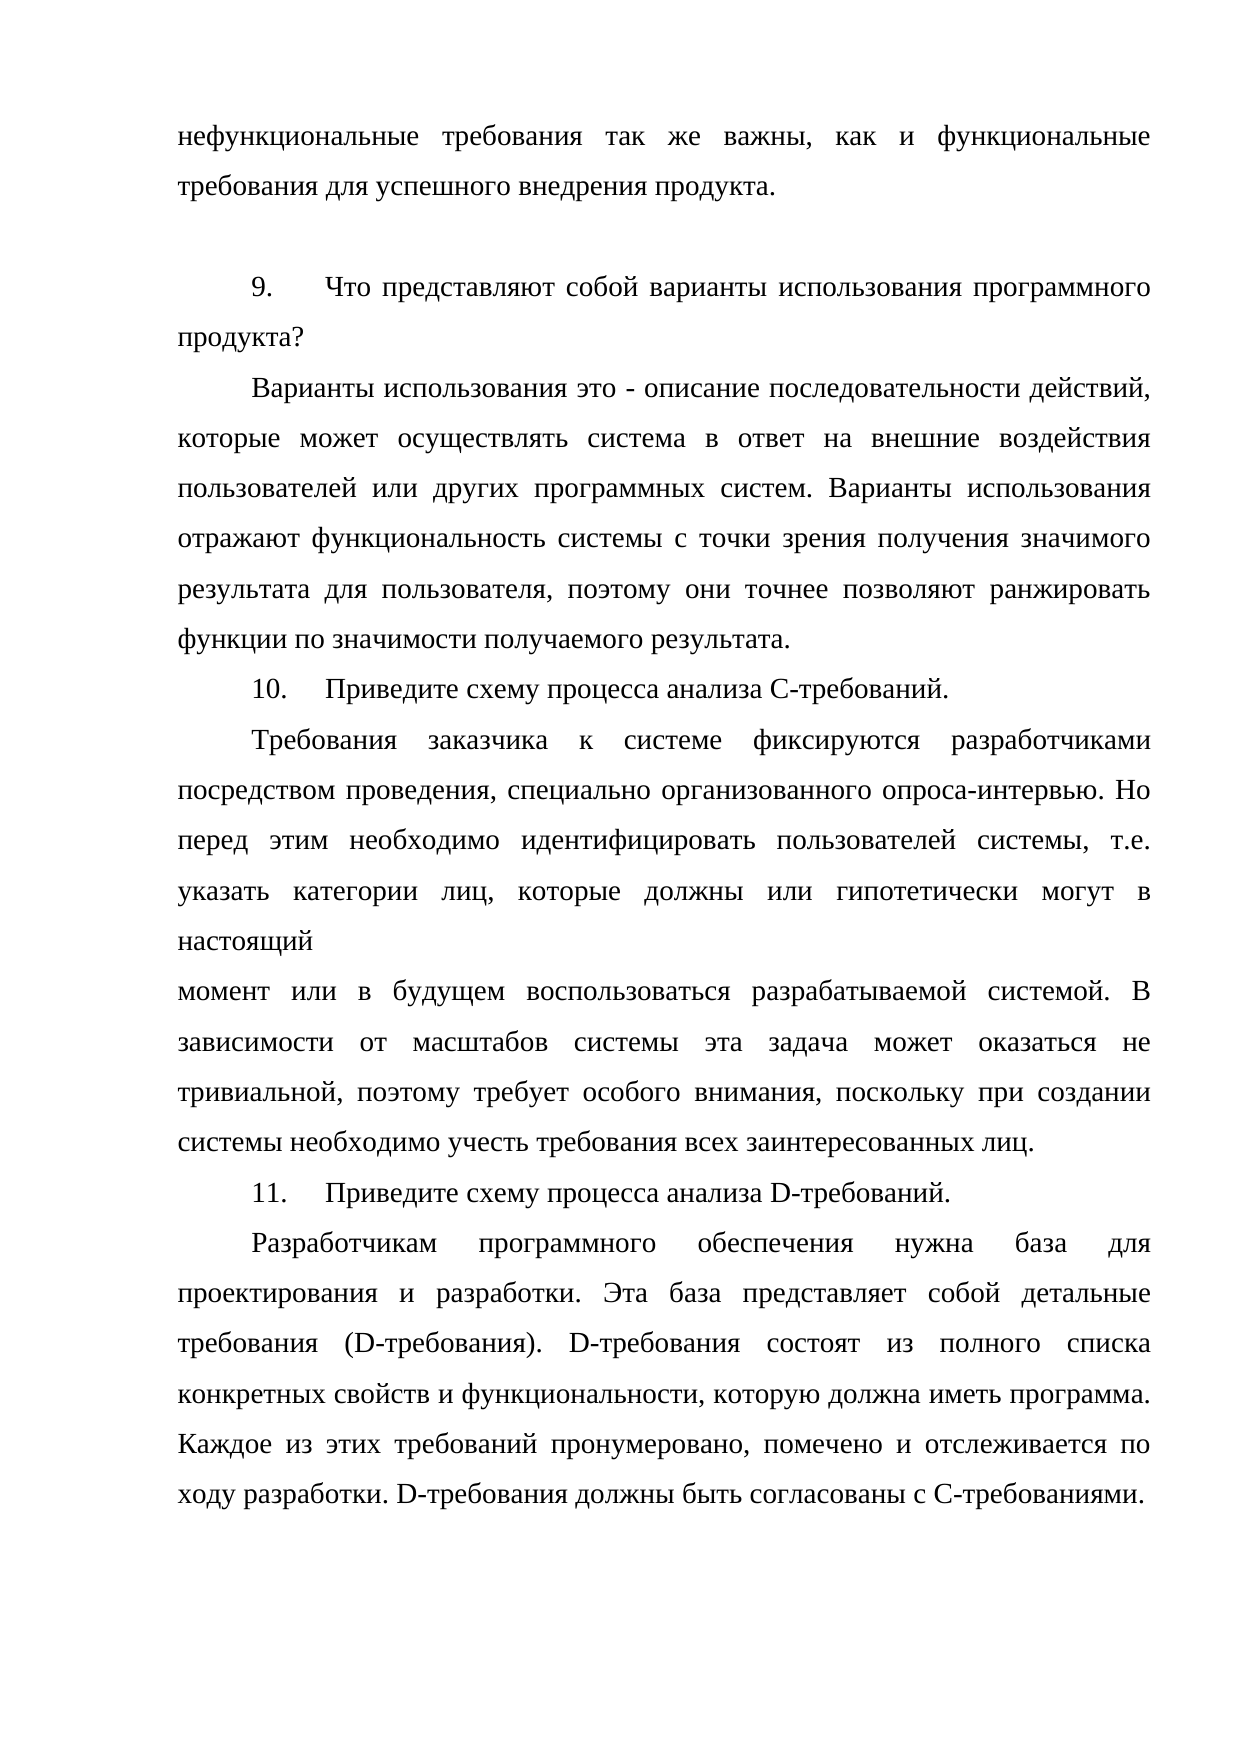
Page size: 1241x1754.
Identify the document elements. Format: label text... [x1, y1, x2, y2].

text Разработчикам программного обеспечения нужна база для проектирования и разработки. Эта база представляет собой детальные требования (D-требования). D-требования состоят из полного списка конкретных свойств и функциональности, которую должна иметь программа. Каждое из этих требований пронумеровано, помечено и отслеживается по ходу разработки. D-требования должны быть согласованы с С-требованиями. [177, 1225, 1152, 1510]
list Приведите схему процесса анализа С-требований. [177, 672, 1152, 705]
list Приведите схему процесса анализа D-требований. [177, 1175, 1152, 1208]
text Требования заказчика к системе фиксируются разработчиками посредством проведения, специально организованного опроса-интервью. Но перед этим необходимо идентифицировать пользователей системы, т.е. указать категории лиц, которые должны или гипотетически могут в настоящий [177, 722, 1152, 957]
list Что представляют собой варианты использования программного продукта? [177, 269, 1152, 353]
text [177, 118, 1152, 202]
text Варианты использования это - описание последовательности действий, которые может осуществлять система в ответ на внешние воздействия пользователей или других программных систем. Варианты использования отражают функциональность системы с точки зрения получения значимого результата для пользователя, поэтому они точнее позволяют ранжировать функции по значимости получаемого результата. [177, 370, 1152, 655]
text момент или в будущем воспользоваться разрабатываемой системой. В зависимости от масштабов системы эта задача может оказаться не тривиальной, поэтому требует особого внимания, поскольку при создании системы необходимо учесть требования всех заинтересованных лиц. [177, 973, 1152, 1158]
